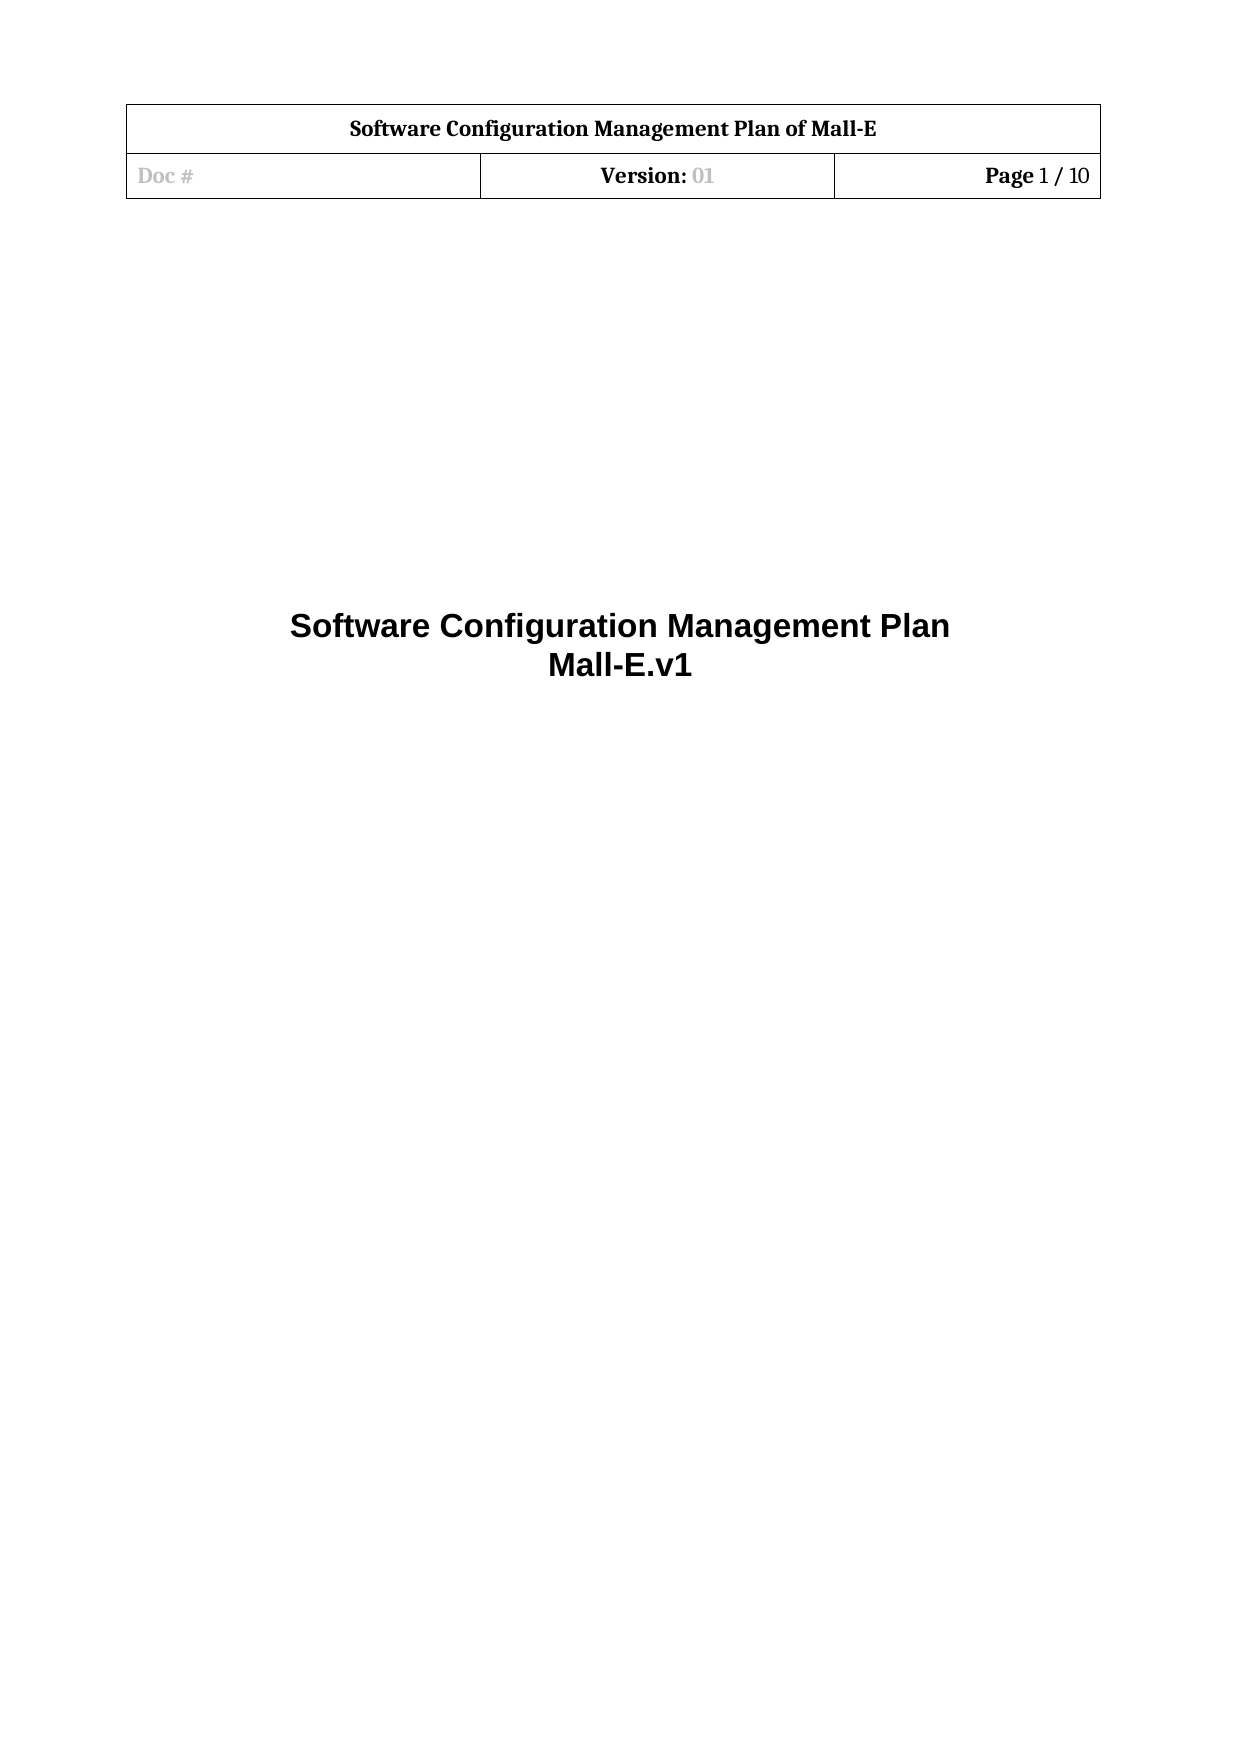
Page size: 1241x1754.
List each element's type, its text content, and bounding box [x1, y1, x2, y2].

text Software Configuration Management Plan [148, 606, 1092, 645]
text Mall-E.v1 [148, 645, 1092, 683]
